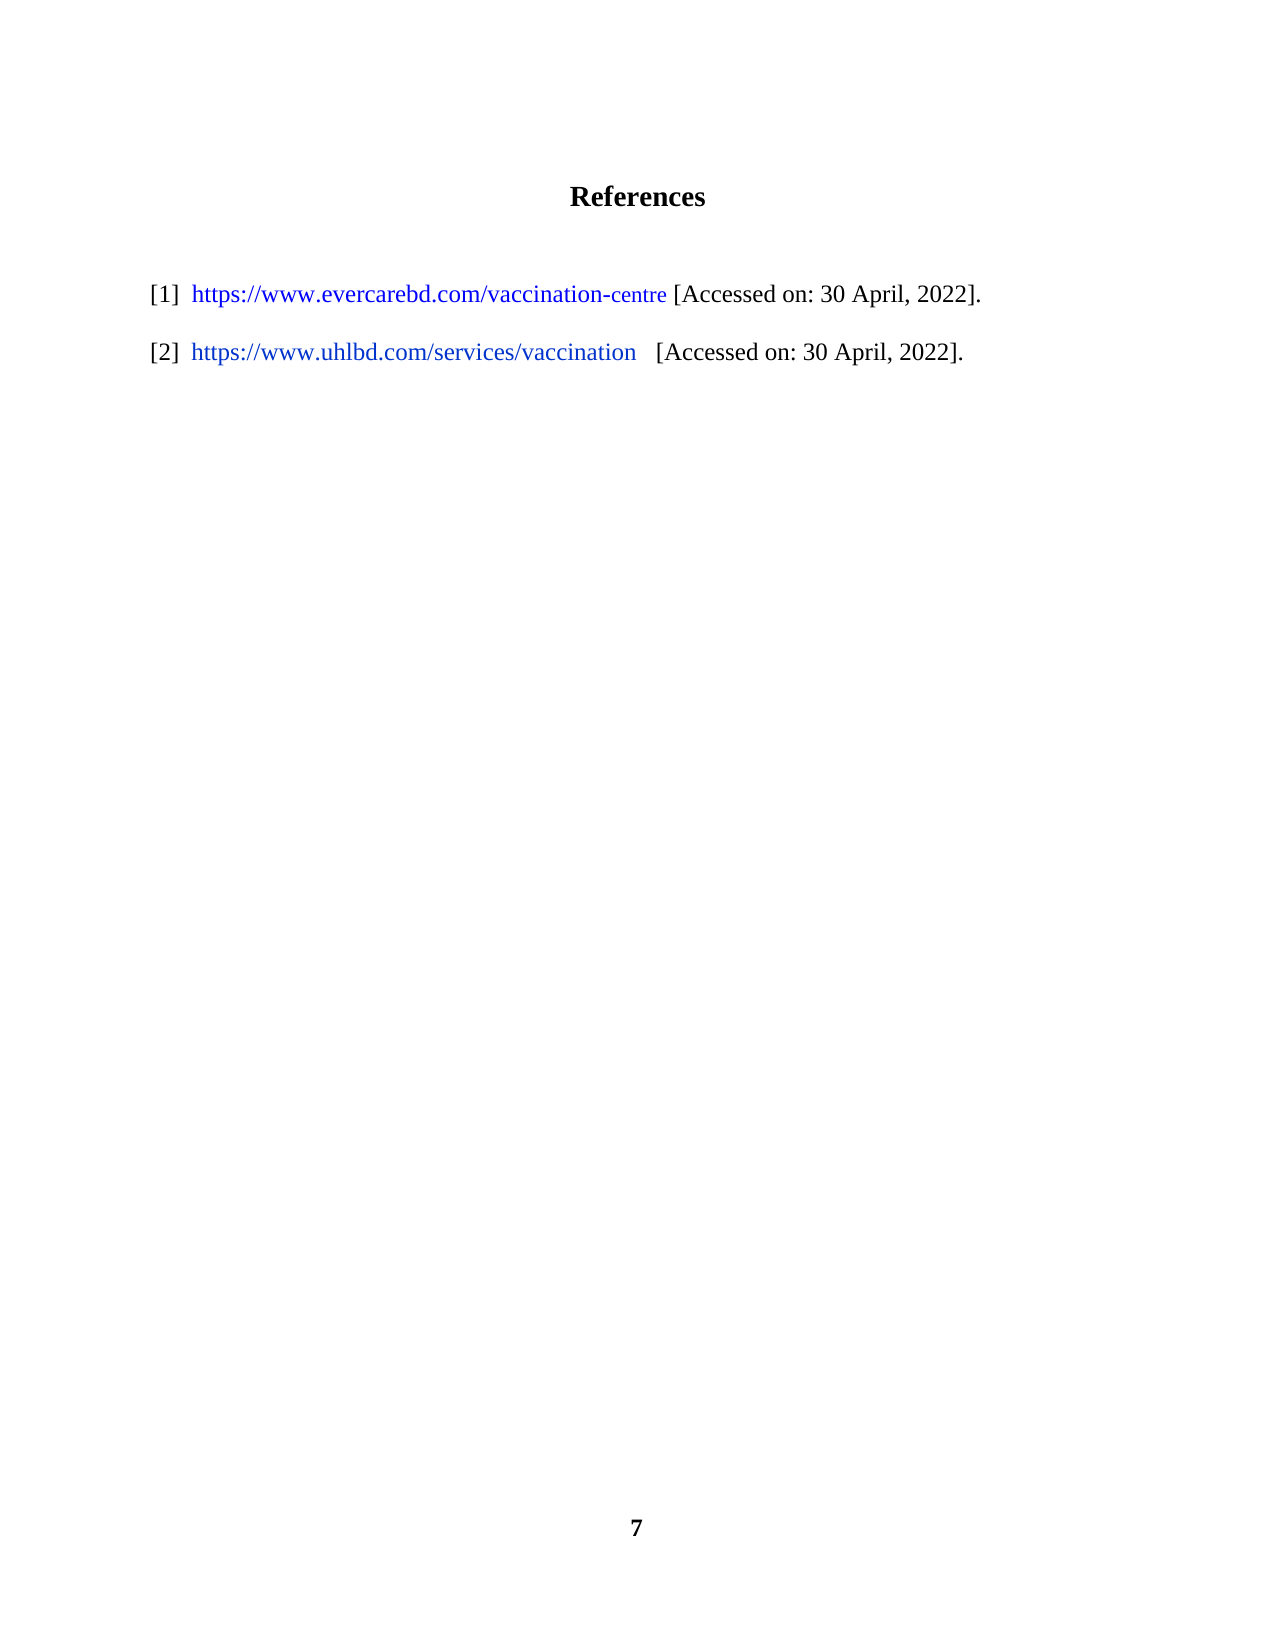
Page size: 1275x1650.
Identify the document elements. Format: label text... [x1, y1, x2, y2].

text [2] https://www.uhlbd.com/services/vaccination [Accessed on: 30 April, 2022]. [150, 337, 1139, 366]
subtitle References [240, 179, 1035, 212]
text [1] https://www.evercarebd.com/vaccination-centre [Accessed on: 30 April, 2022]. [150, 279, 1139, 308]
